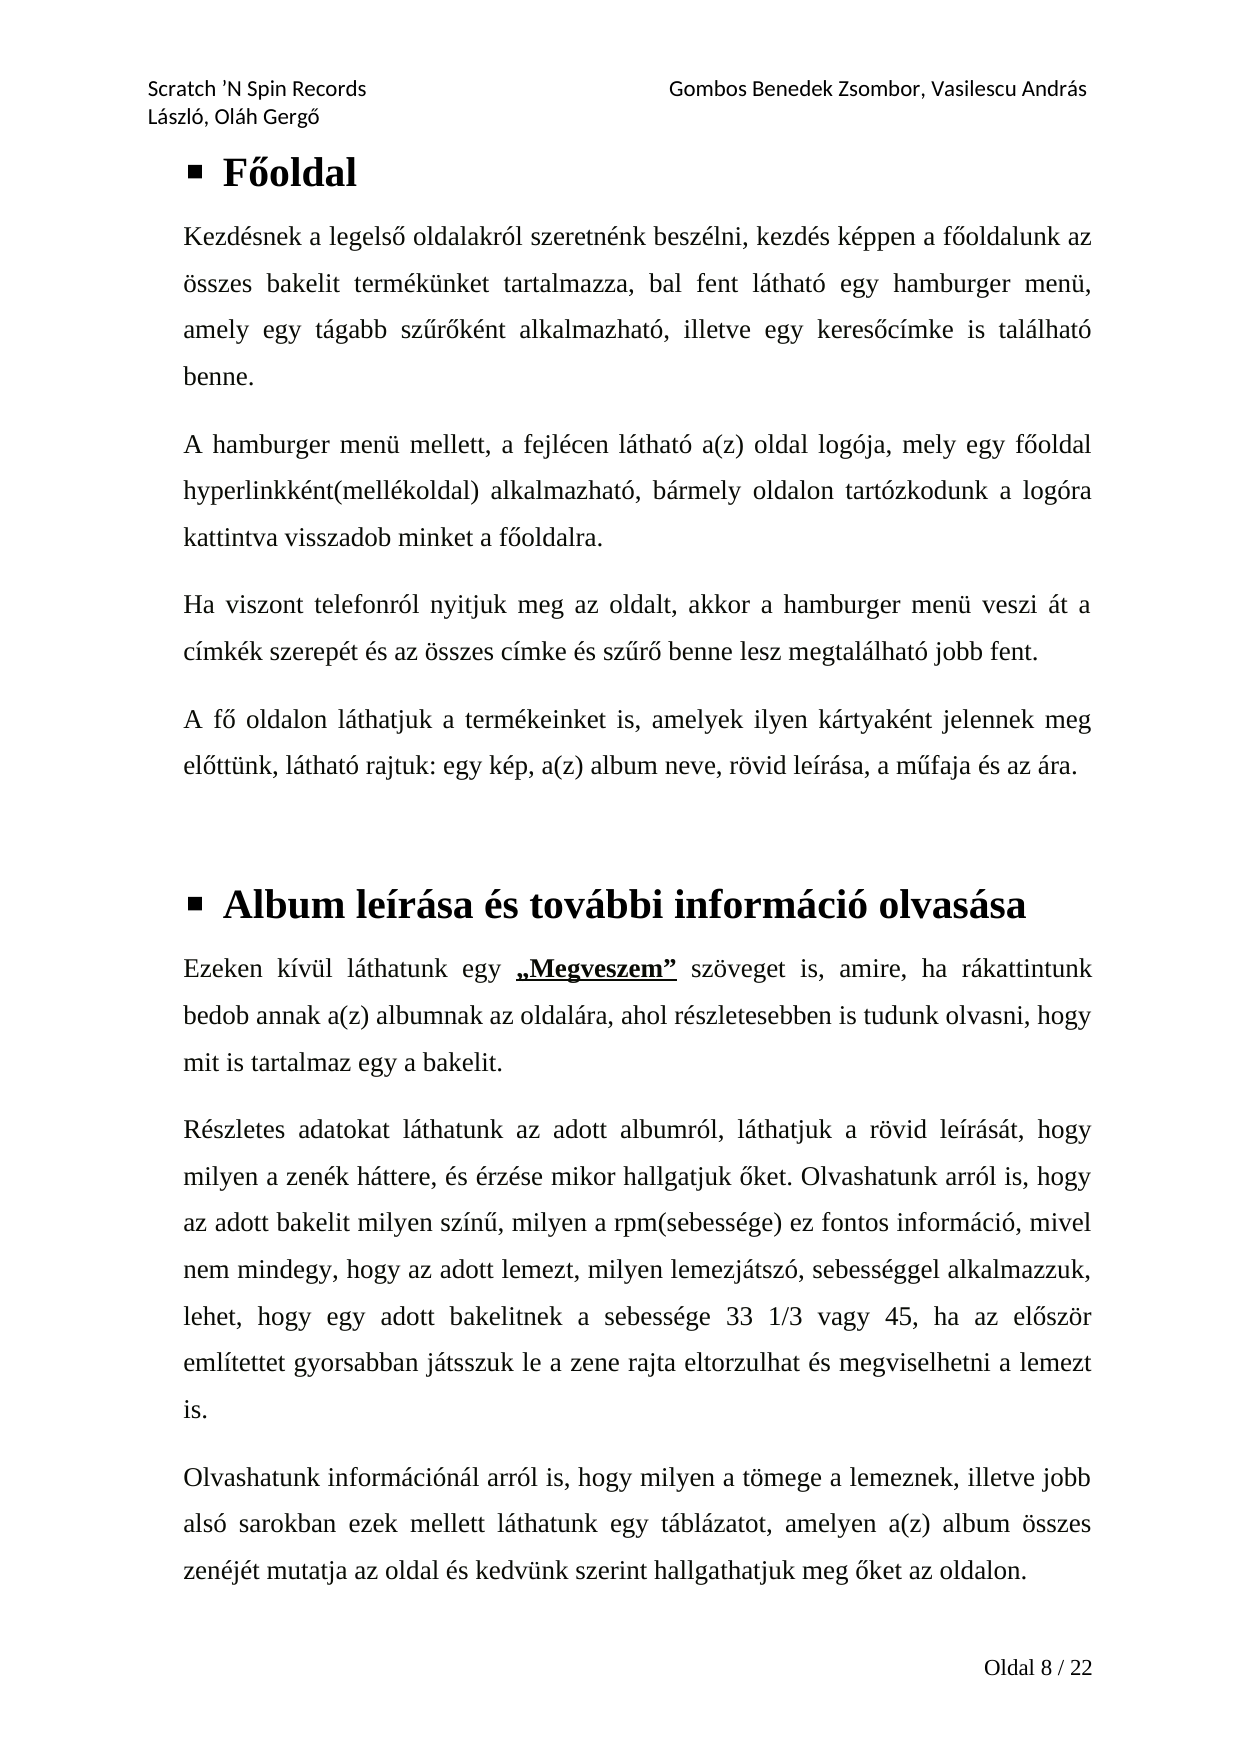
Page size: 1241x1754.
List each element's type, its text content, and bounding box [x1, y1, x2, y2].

subtitle Főoldal [185, 148, 1093, 196]
subtitle Album leírása és további információ olvasása [185, 880, 1093, 928]
text Ezeken kívül láthatunk egy „Megveszem” szöveget is, amire, ha rákattintunk bedob annak a(z) albumnak az oldalára, ahol részletesebben is tudunk olvasni, hogy mit is tartalmaz egy a bakelit. [183, 952, 1093, 1077]
text Olvashatunk információnál arról is, hogy milyen a tömege a lemeznek, illetve jobb alsó sarokban ezek mellett láthatunk egy táblázatot, amelyen a(z) album összes zenéjét mutatja az oldal és kedvünk szerint hallgathatjuk meg őket az oldalon. [183, 1461, 1093, 1585]
text A fő oldalon láthatjuk a termékeinket is, amelyek ilyen kártyaként jelennek meg előttünk, látható rajtuk: egy kép, a(z) album neve, rövid leírása, a műfaja és az ára. [183, 703, 1093, 781]
text A hamburger menü mellett, a fejlécen látható a(z) oldal logója, mely egy főoldal hyperlinkként(mellékoldal) alkalmazható, bármely oldalon tartózkodunk a logóra kattintva visszadob minket a főoldalra. [183, 428, 1093, 552]
text Részletes adatokat láthatunk az adott albumról, láthatjuk a rövid leírását, hogy milyen a zenék háttere, és érzése mikor hallgatjuk őket. Olvashatunk arról is, hogy az adott bakelit milyen színű, milyen a rpm(sebessége) ez fontos információ, mivel nem mindegy, hogy az adott lemezt, milyen lemezjátszó, sebességgel alkalmazzuk, lehet, hogy egy adott bakelitnek a sebessége 33 1/3 vagy 45, ha az először említettet gyorsabban játsszuk le a zene rajta eltorzulhat és megviselhetni a lemezt is. [183, 1113, 1093, 1424]
text Ha viszont telefonról nyitjuk meg az oldalt, akkor a hamburger menü veszi át a címkék szerepét és az összes címke és szűrő benne lesz megtalálható jobb fent. [183, 588, 1093, 666]
